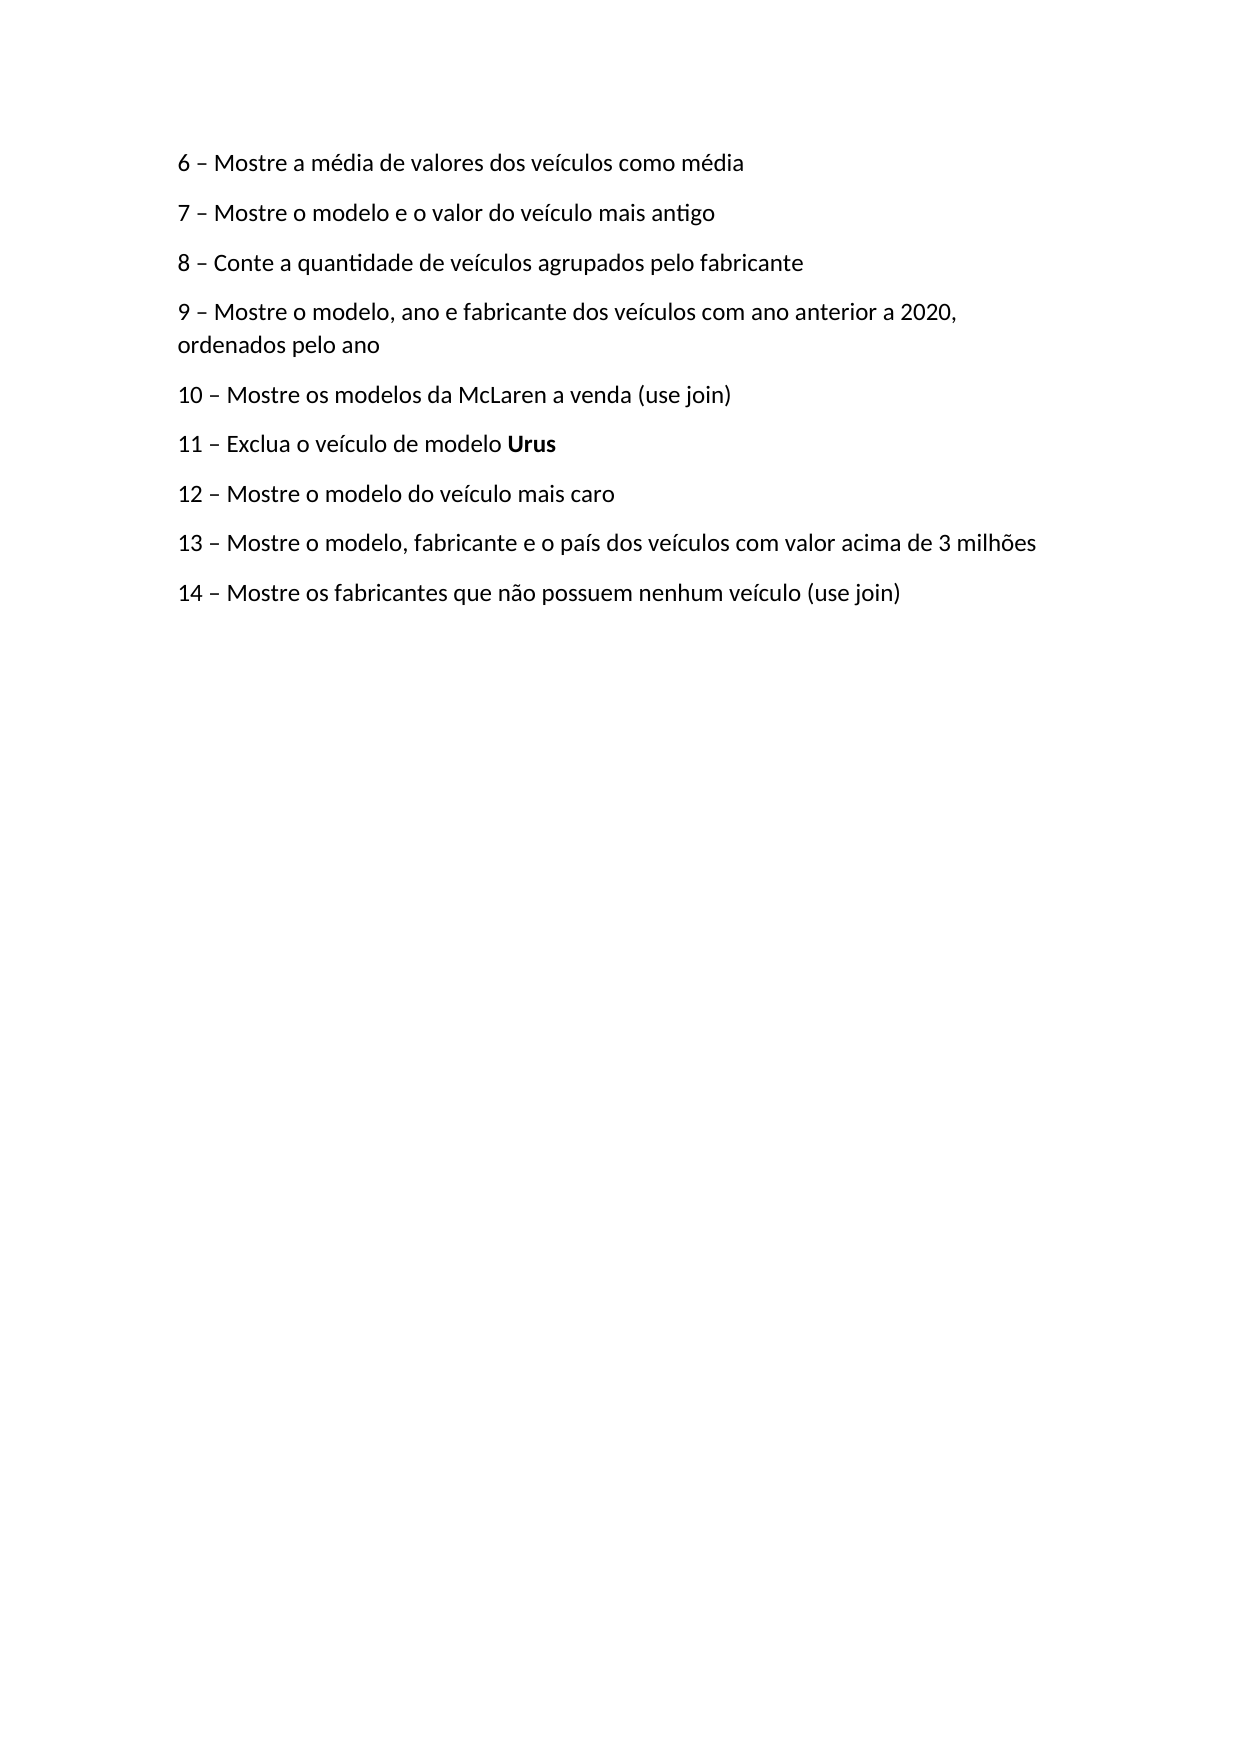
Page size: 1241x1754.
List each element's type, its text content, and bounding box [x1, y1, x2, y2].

text 12 – Mostre o modelo do veículo mais caro [177, 478, 1063, 508]
text 13 – Mostre o modelo, fabricante e o país dos veículos com valor acima de 3 milhões [177, 528, 1063, 558]
text 14 – Mostre os fabricantes que não possuem nenhum veículo (use join) [177, 577, 1063, 608]
text 6 – Mostre a média de valores dos veículos como média [177, 148, 1063, 178]
text 11 – Exclua o veículo de modelo Urus [177, 428, 1063, 459]
text 10 – Mostre os modelos da McLaren a venda (use join) [177, 379, 1063, 409]
text 8 – Conte a quantidade de veículos agrupados pelo fabricante [177, 247, 1063, 277]
text 9 – Mostre o modelo, ano e fabricante dos veículos com ano anterior a 2020, ordenados pelo ano [177, 296, 1063, 360]
text 7 – Mostre o modelo e o valor do veículo mais antigo [177, 197, 1063, 228]
